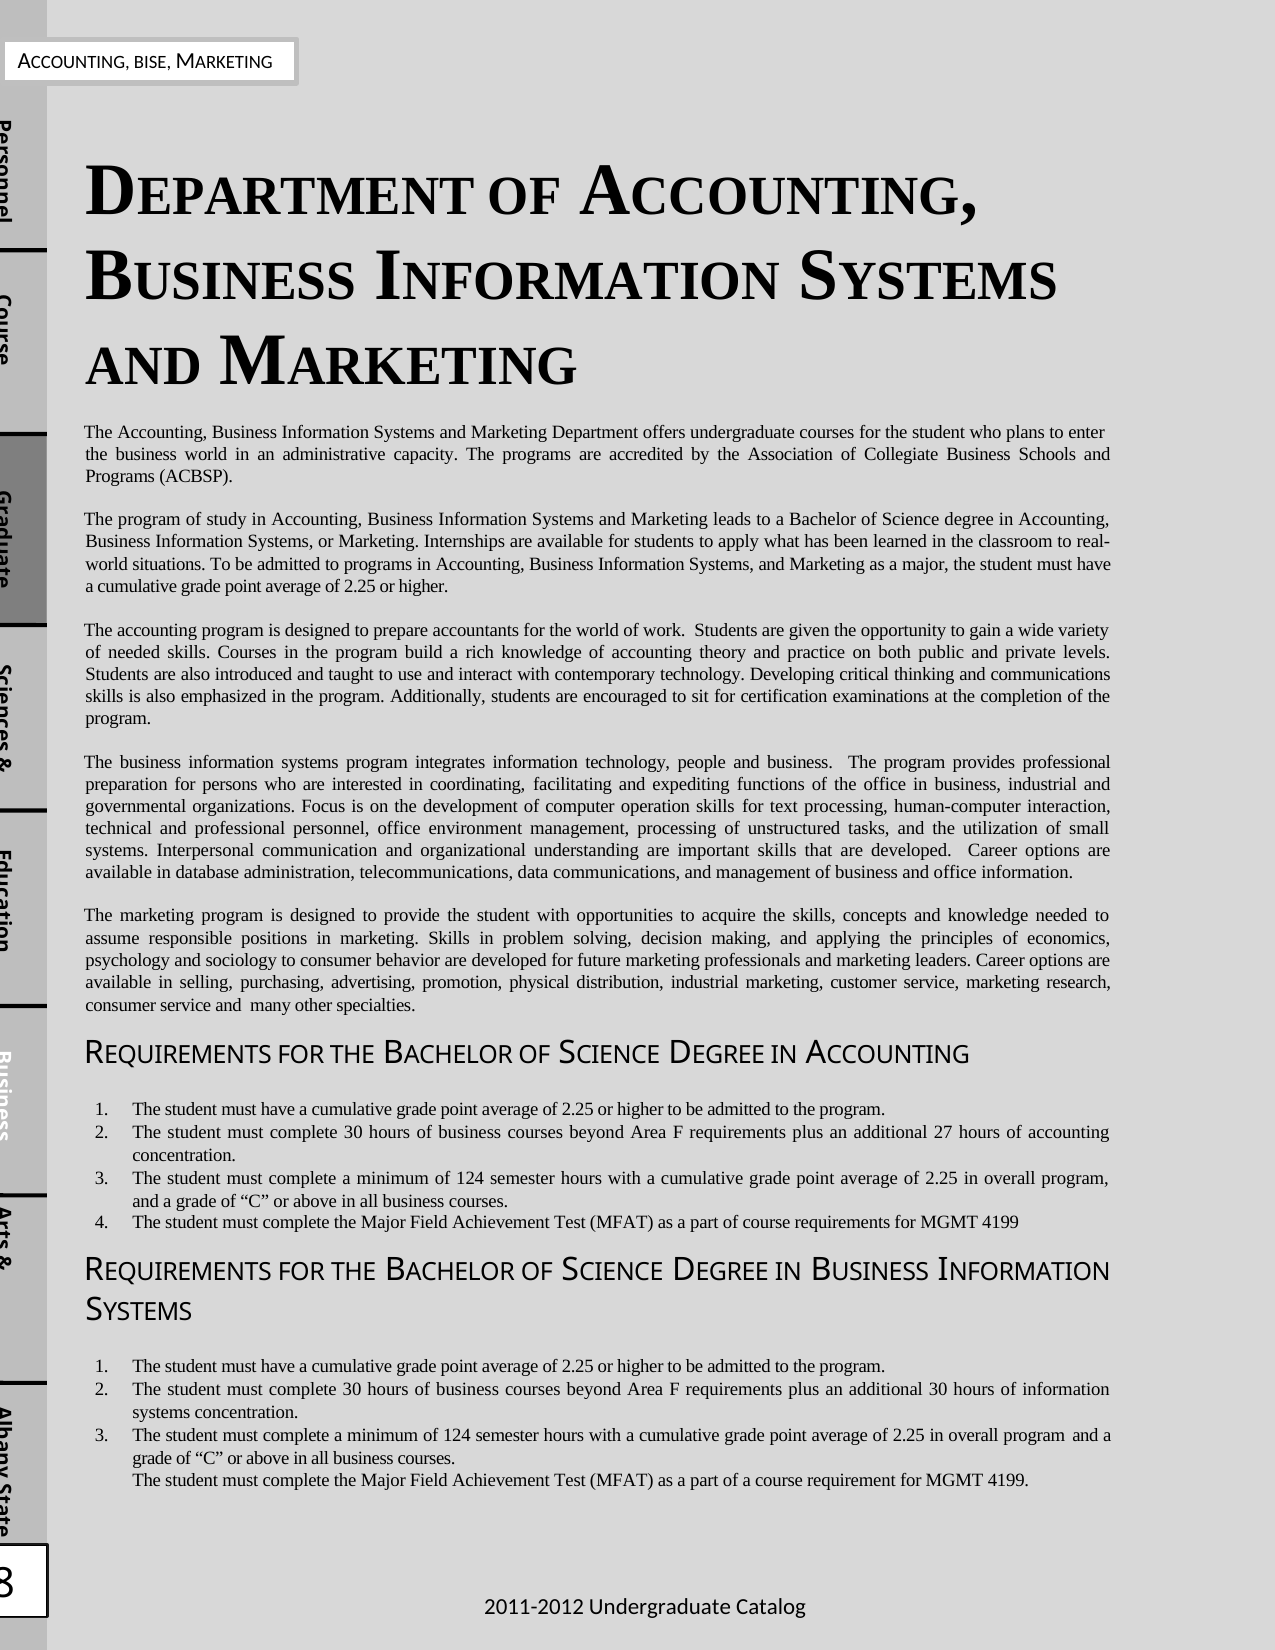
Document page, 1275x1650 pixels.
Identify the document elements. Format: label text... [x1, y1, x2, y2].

list The student must complete 30 hours of business courses beyond Area F requirements plus an additional 27 hours of accounting concentration. [94, 1120, 1111, 1166]
text The program of study in Accounting, Business Information Systems and Marketing leads to a Bachelor of Science degree in Accounting, Business Information Systems, or Marketing. Internships are available for students to apply what has been learned in the classroom to real- world situations. To be admitted to programs in Accounting, Business Information Systems, and Marketing as a major, the student must have a cumulative grade point average of 2.25 or higher. [84, 508, 1111, 597]
list The student must have a cumulative grade point average of 2.25 or higher to be admitted to the program. [94, 1356, 1111, 1377]
text REQUIREMENTS FOR THE BACHELOR OF SCIENCE DEGREE IN BUSINESS INFORMATION SYSTEMS [84, 1249, 1111, 1328]
list The student must complete the Major Field Achievement Test (MFAT) as a part of course requirements for MGMT 4199 [94, 1212, 1111, 1233]
text The accounting program is designed to prepare accountants for the world of work. Students are given the opportunity to gain a wide variety of needed skills. Courses in the program build a rich knowledge of accounting theory and practice on both public and private levels. Students are also introduced and taught to use and interact with contemporary technology. Developing critical thinking and communications skills is also emphasized in the program. Additionally, students are encouraged to sit for certification examinations at the completion of the program. [84, 618, 1111, 729]
subtitle DEPARTMENT OF ACCOUNTING, BUSINESS INFORMATION SYSTEMS [86, 145, 1158, 315]
list The student must complete 30 hours of business courses beyond Area F requirements plus an additional 30 hours of information systems concentration. [94, 1377, 1111, 1423]
text REQUIREMENTS FOR THE BACHELOR OF SCIENCE DEGREE IN ACCOUNTING [84, 1039, 1111, 1069]
list The student must complete a minimum of 124 semester hours with a cumulative grade point average of 2.25 in overall program, and a grade of “C” or above in all business courses. [94, 1166, 1111, 1212]
list The student must have a cumulative grade point average of 2.25 or higher to be admitted to the program. [94, 1098, 1111, 1120]
list The student must complete the Major Field Achievement Test (MFAT) as a part of a course requirement for MGMT 4199. [132, 1469, 1111, 1490]
text The marketing program is designed to provide the student with opportunities to acquire the skills, concepts and knowledge needed to assume responsible positions in marketing. Skills in problem solving, decision making, and applying the principles of economics, psychology and sociology to consumer behavior are developed for future marketing professionals and marketing leaders. Career options are available in selling, purchasing, advertising, promotion, physical distribution, industrial marketing, customer service, marketing research, consumer service and many other specialties. [84, 904, 1111, 1016]
text The business information systems program integrates information technology, people and business. The program provides professional preparation for persons who are interested in coordinating, facilitating and expediting functions of the office in business, industrial and governmental organizations. Focus is on the development of computer operation skills for text processing, human-computer interaction, technical and professional personnel, office environment management, processing of unstructured tasks, and the utilization of small systems. Interpersonal communication and organizational understanding are important skills that are developed. Career options are available in database administration, telecommunications, data communications, and management of business and office information. [84, 751, 1111, 882]
text The Accounting, Business Information Systems and Marketing Department offers undergraduate courses for the student who plans to enter the business world in an administrative capacity. The programs are accredited by the Association of Collegiate Business Schools and Programs (ACBSP). [84, 421, 1111, 486]
subtitle AND MARKETING [86, 315, 1158, 400]
